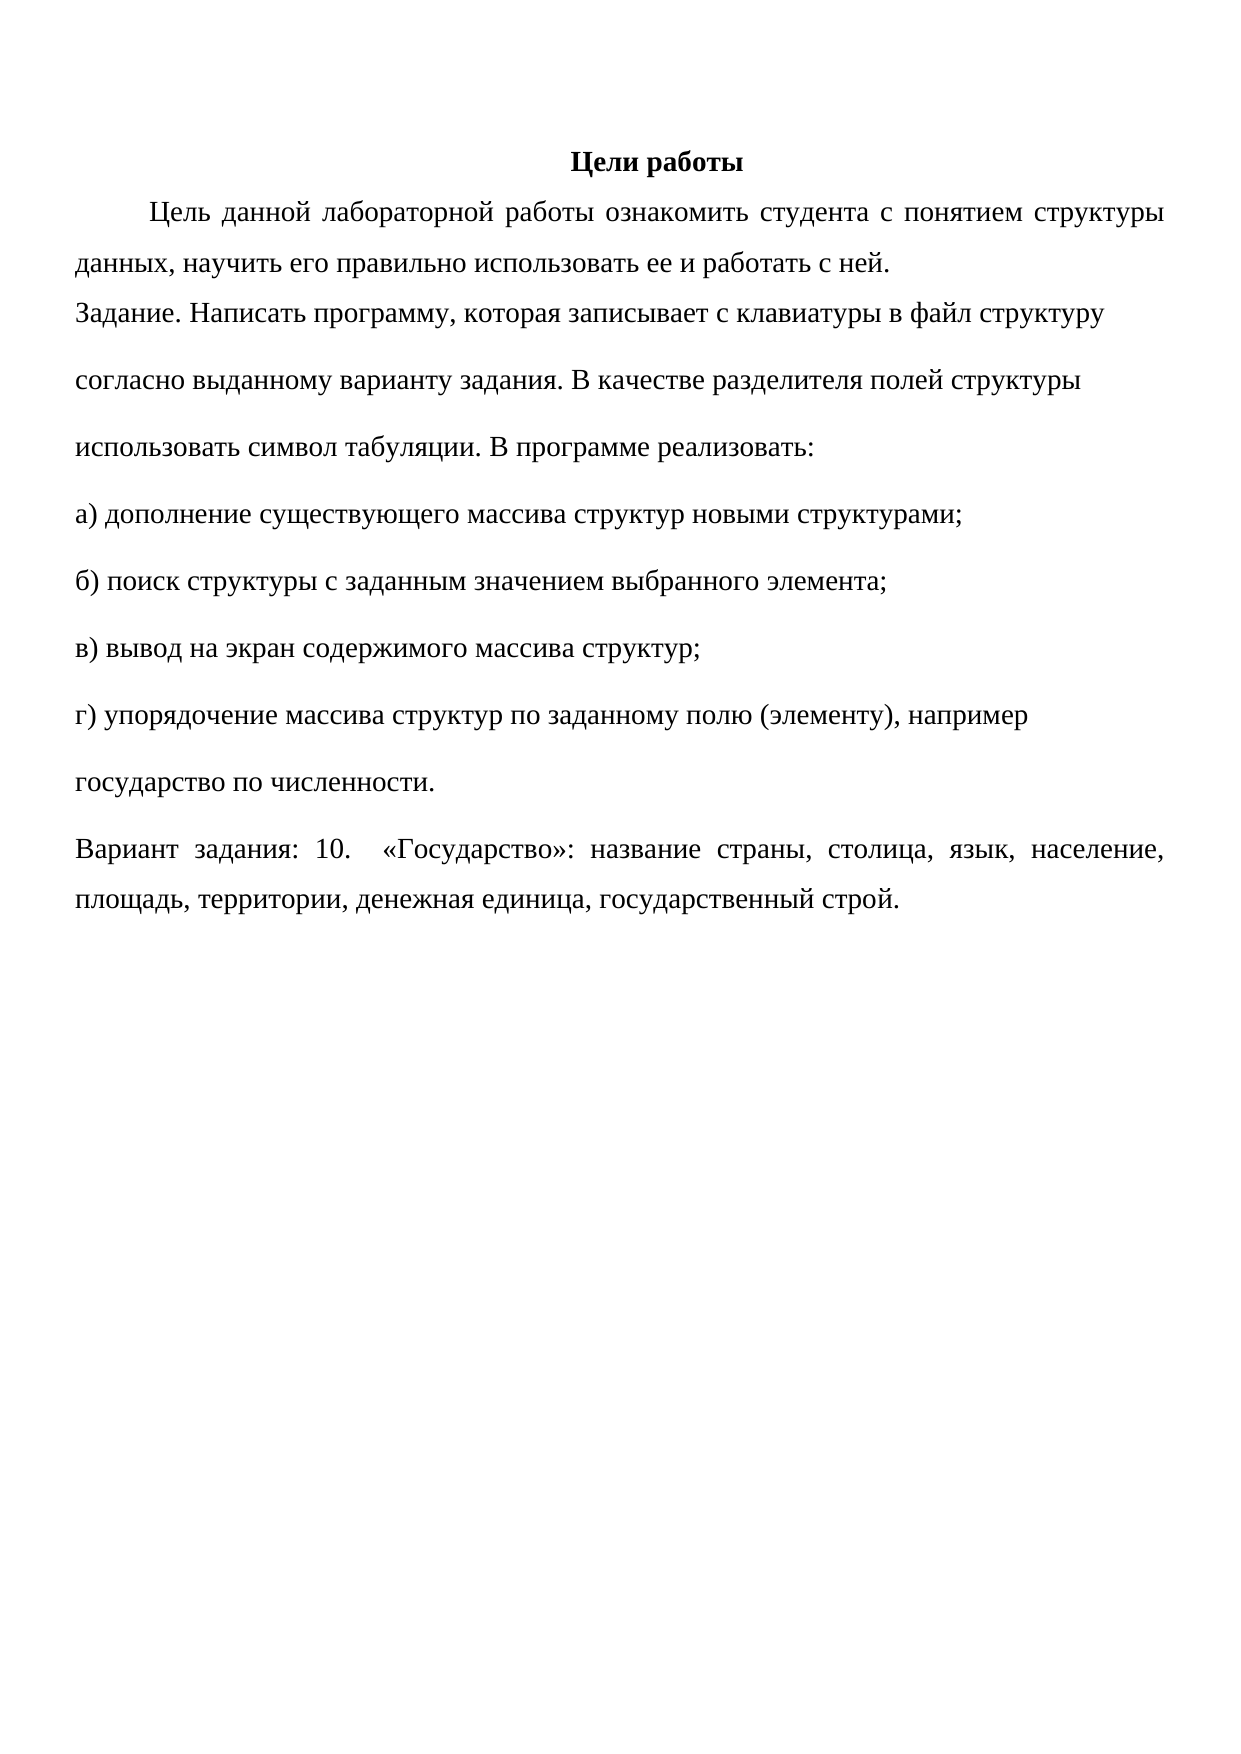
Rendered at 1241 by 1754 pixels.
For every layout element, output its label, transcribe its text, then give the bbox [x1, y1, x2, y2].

text использовать символ табуляции. В программе реализовать: [75, 429, 1165, 462]
text г) упорядочение массива структур по заданному полю (элементу), например [75, 697, 1165, 730]
text Цель данной лабораторной работы ознакомить студента с понятием структуры данных, научить его правильно использовать ее и работать с ней. [75, 194, 1165, 278]
subtitle Цели работы [75, 144, 1165, 178]
text а) дополнение существующего массива структур новыми структурами; [75, 496, 1165, 529]
text согласно выданному варианту задания. В качестве разделителя полей структуры [75, 362, 1165, 396]
text в) вывод на экран содержимого массива структур; [75, 630, 1165, 663]
text Вариант задания: 10. «Государство»: название страны, столица, язык, население, площадь, территории, денежная единица, государственный строй. [75, 831, 1165, 915]
text Задание. Написать программу, которая записывает с клавиатуры в файл структуру [75, 295, 1165, 328]
text б) поиск структуры с заданным значением выбранного элемента; [75, 563, 1165, 596]
text государство по численности. [75, 764, 1165, 797]
